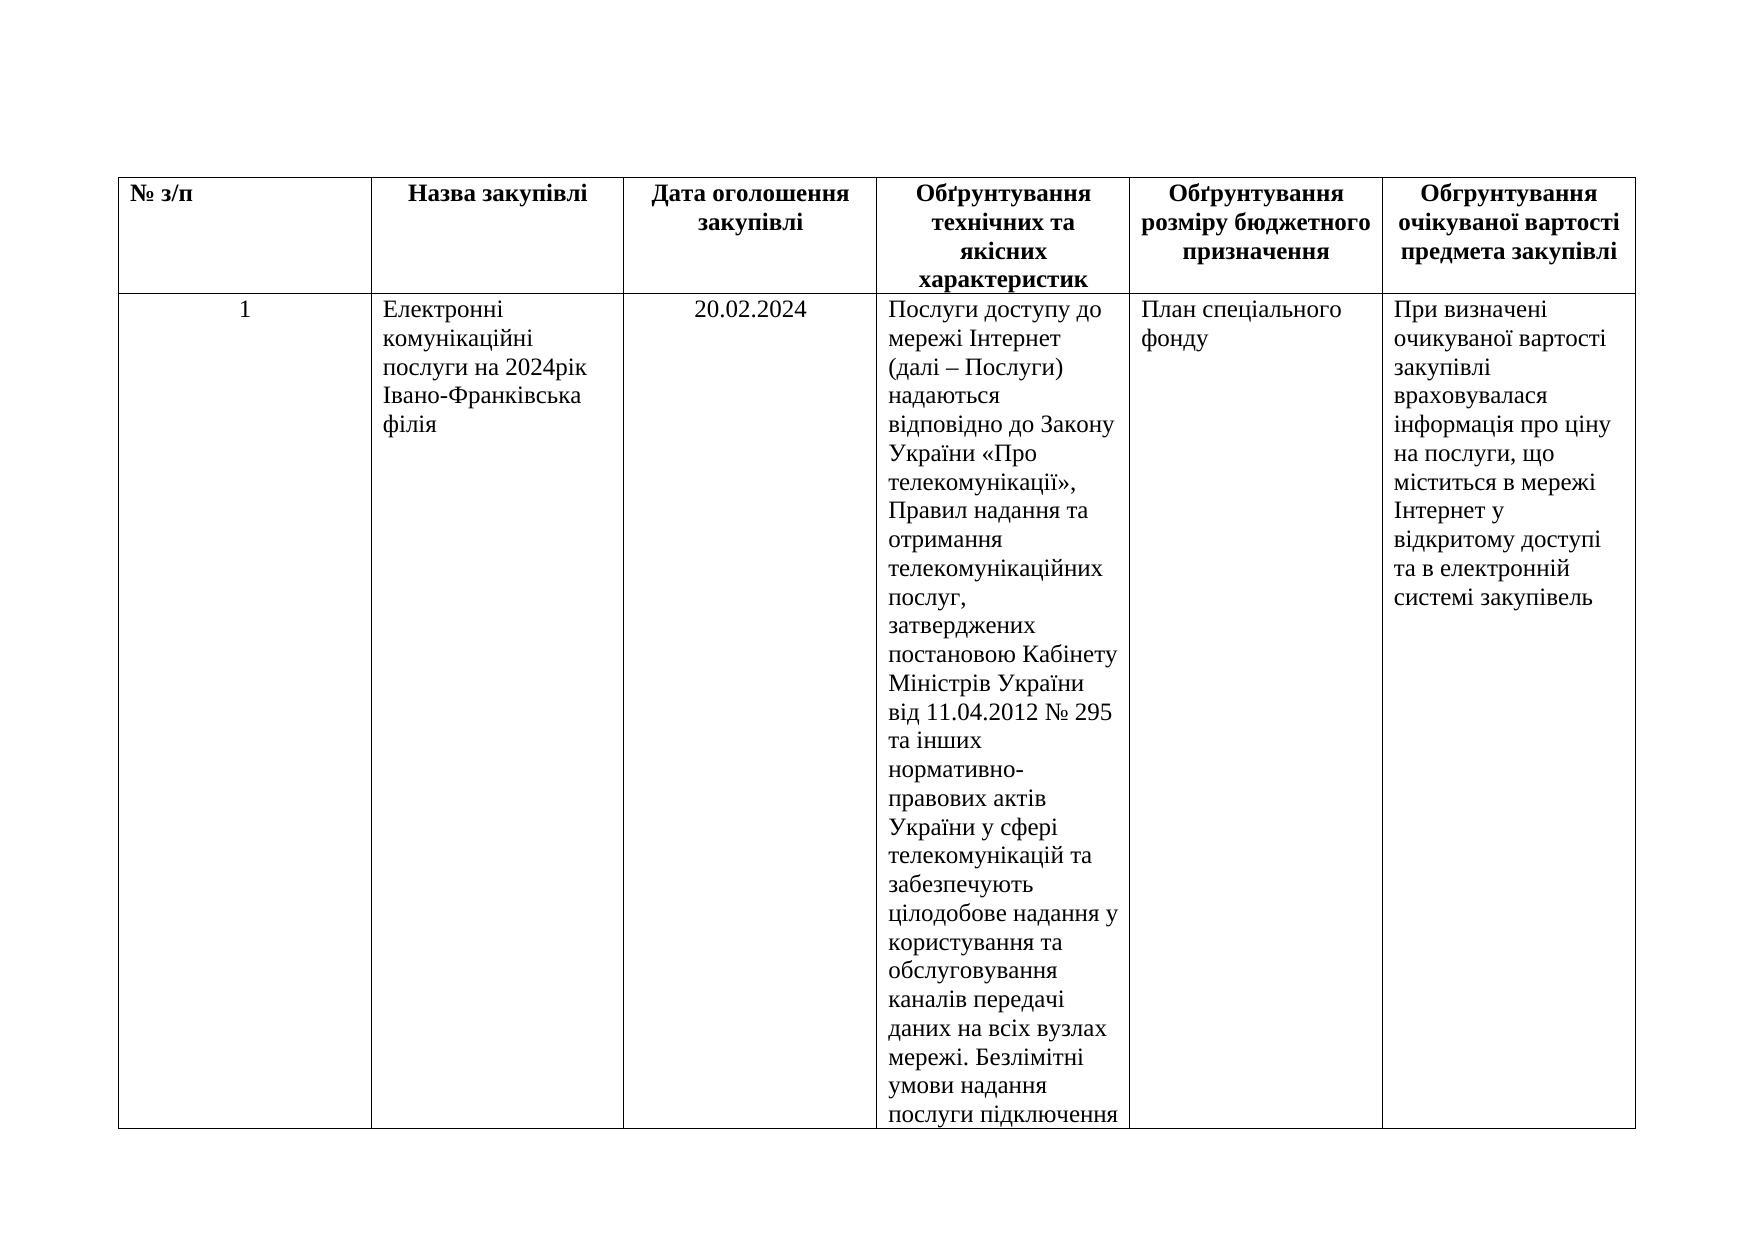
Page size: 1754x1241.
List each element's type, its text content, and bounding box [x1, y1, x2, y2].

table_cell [1130, 294, 1382, 1128]
table_header Дата оголошення закупівлі [624, 178, 876, 293]
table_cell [877, 294, 1129, 1128]
table_cell 1 [119, 294, 371, 1128]
table_cell 20.02.2024 [624, 294, 876, 1128]
table_header № з/п [119, 178, 371, 293]
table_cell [372, 294, 623, 1128]
table_header Обґрунтування розміру бюджетного призначення [1130, 178, 1382, 293]
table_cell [1383, 294, 1635, 1128]
table_header Назва закупівлі [372, 178, 623, 293]
table_header Обгрунтування очікуваної вартості предмета закупівлі [1383, 178, 1635, 293]
table_header Обґрунтування технічних та якісних характеристик [877, 178, 1129, 293]
